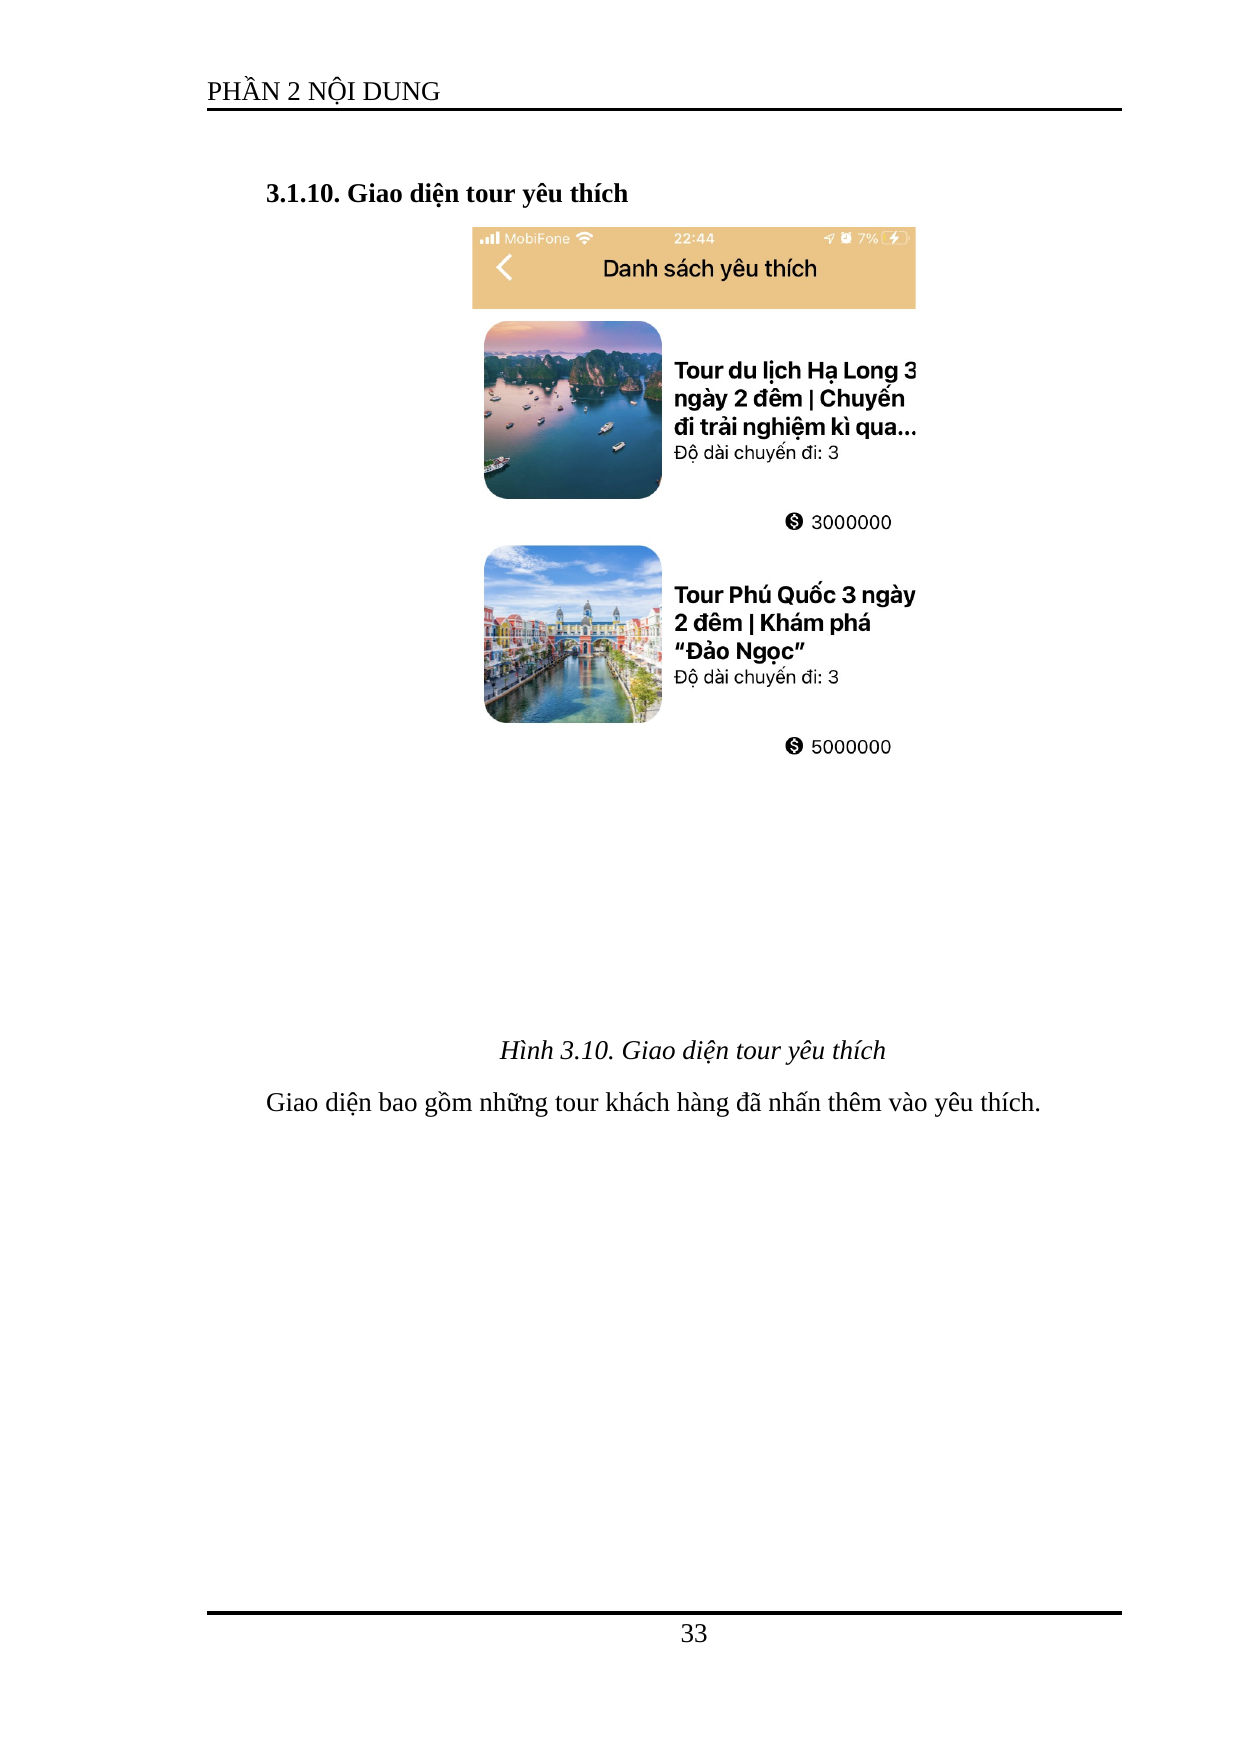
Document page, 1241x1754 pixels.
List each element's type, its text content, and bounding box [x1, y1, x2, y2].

picture [472, 227, 916, 1016]
text Giao diện bao gồm những tour khách hàng đã nhấn thêm vào yêu thích. [207, 1086, 1122, 1117]
subtitle 3.1.10. Giao diện tour yêu thích [266, 177, 1122, 208]
